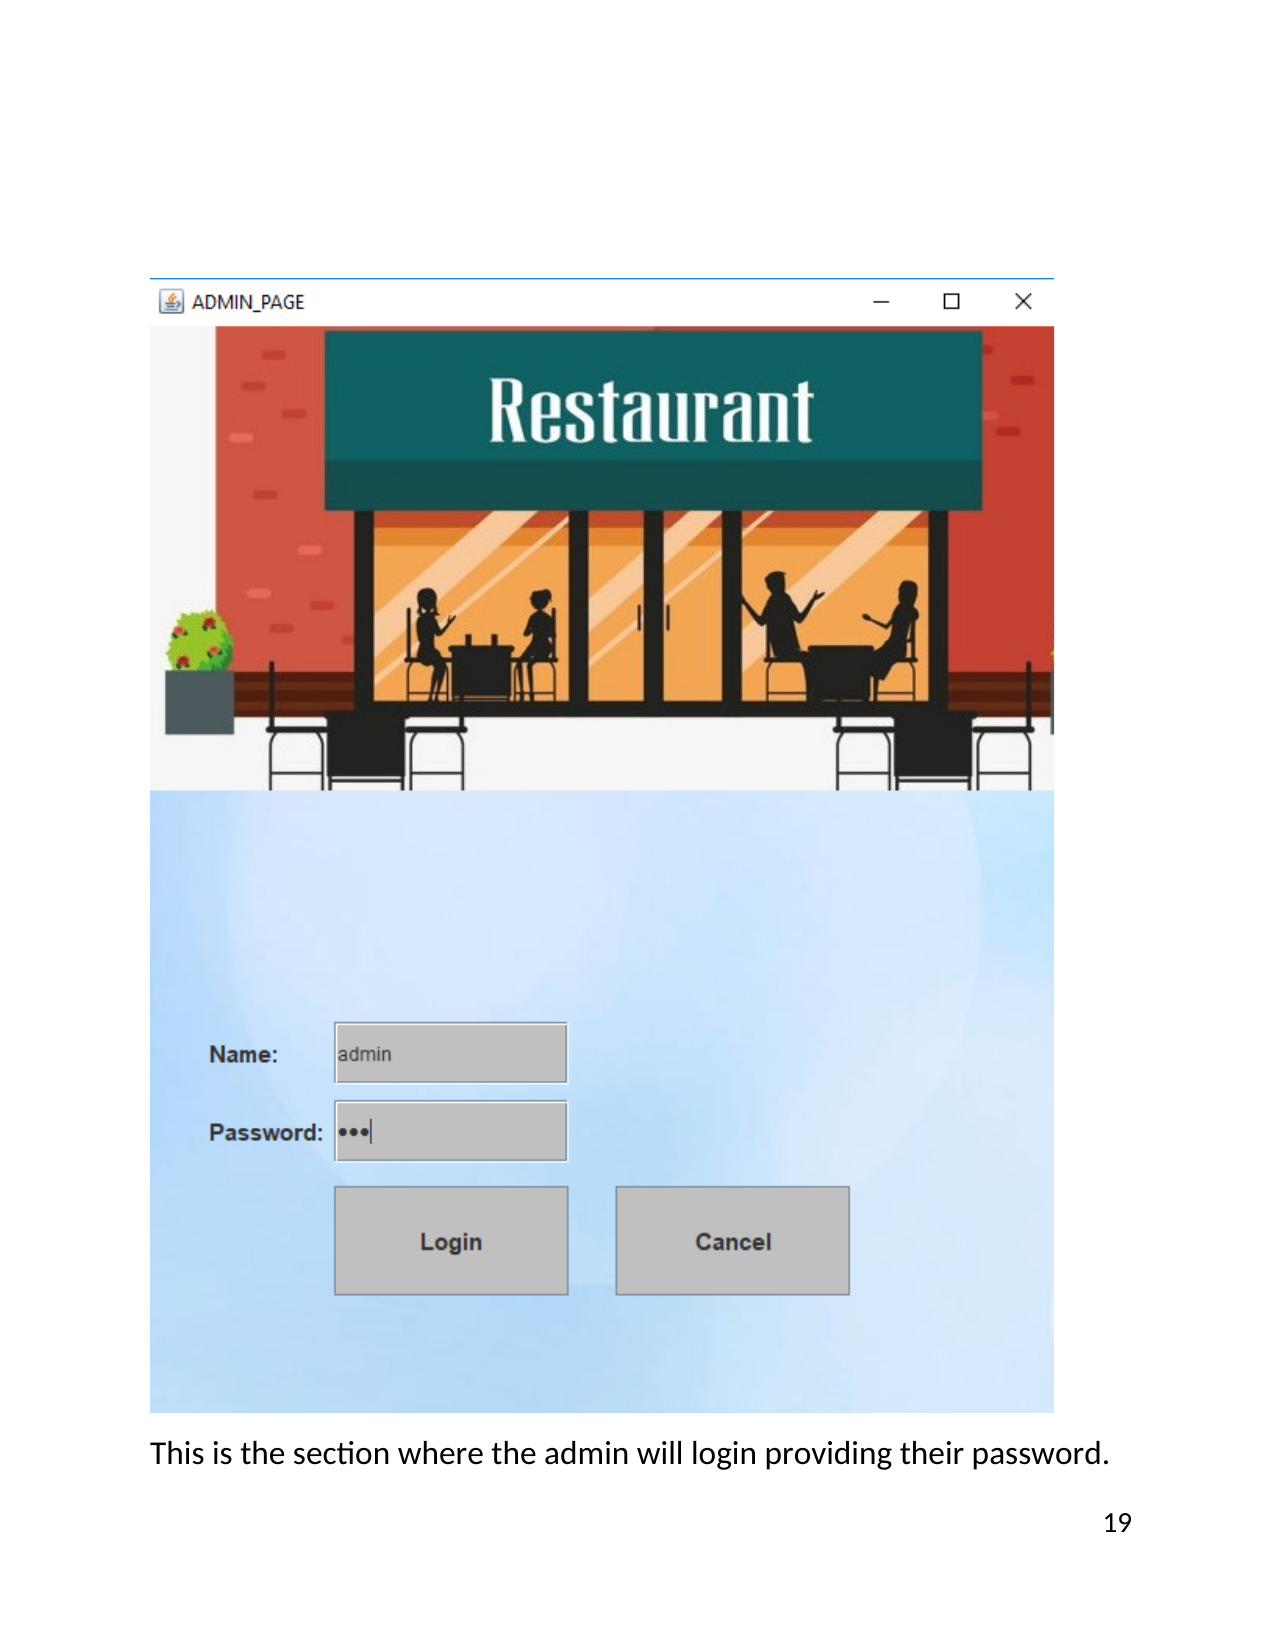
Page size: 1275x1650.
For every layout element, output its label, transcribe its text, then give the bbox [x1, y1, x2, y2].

text This is the section where the admin will login providing their password. [150, 1432, 1132, 1472]
picture [150, 278, 1055, 1413]
